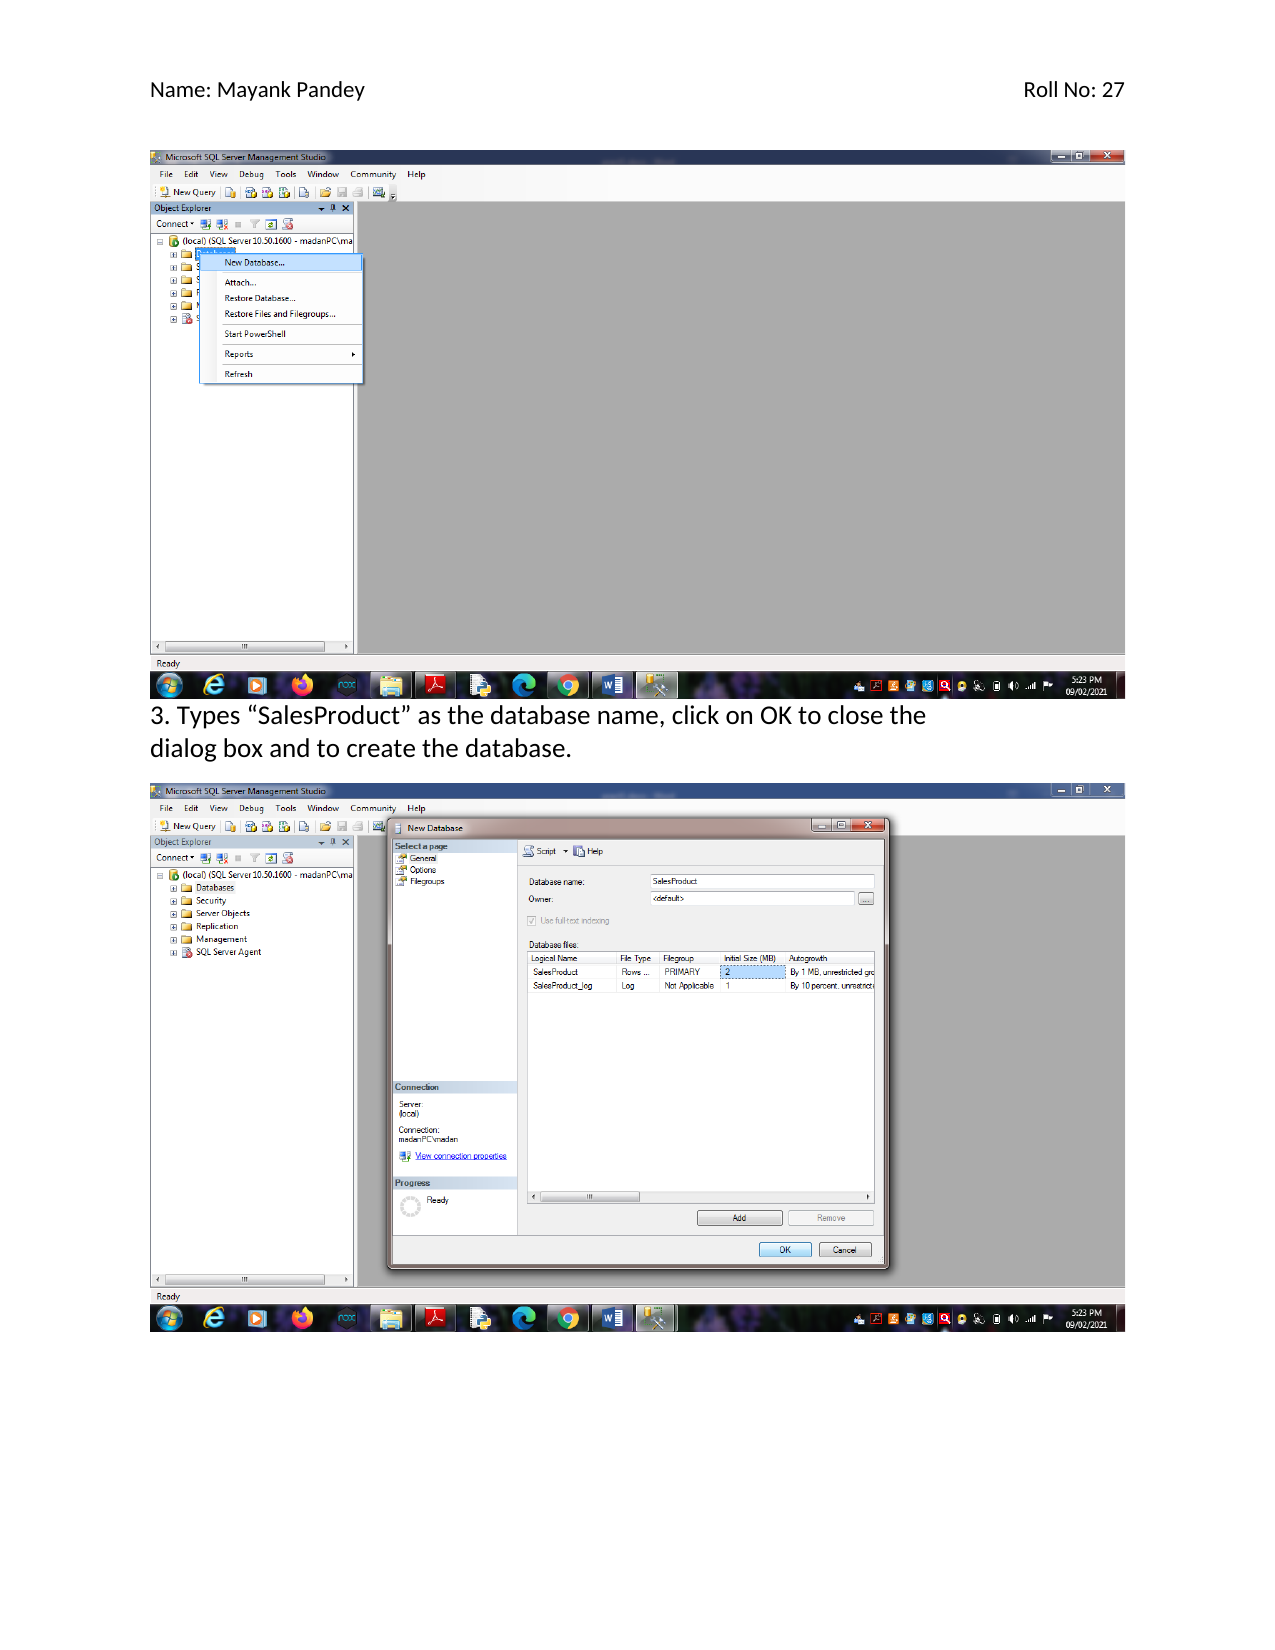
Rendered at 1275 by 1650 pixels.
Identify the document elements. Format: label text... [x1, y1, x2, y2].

text 3. Types “SalesProduct” as the database name, click on OK to close the [150, 699, 1125, 731]
picture [150, 783, 1125, 1332]
text dialog box and to create the database. [150, 731, 1125, 764]
picture [150, 150, 1125, 699]
